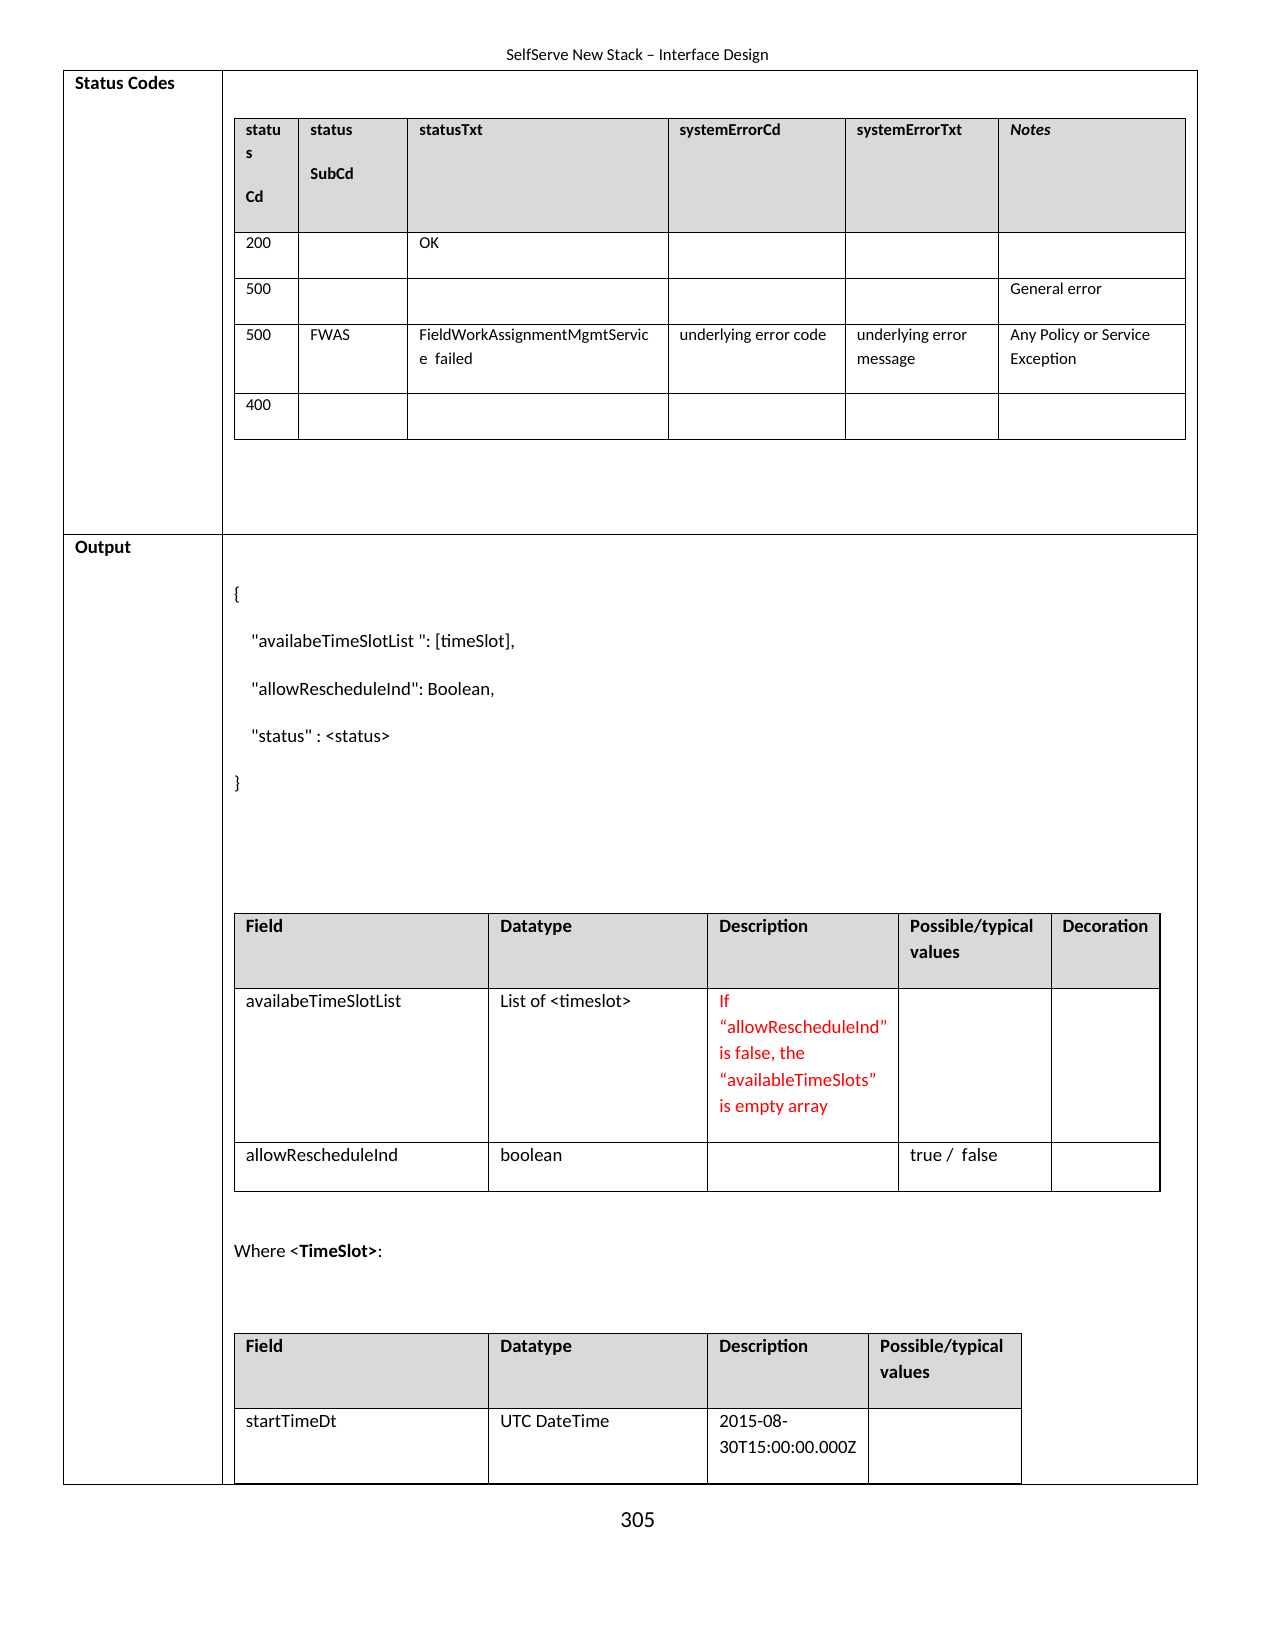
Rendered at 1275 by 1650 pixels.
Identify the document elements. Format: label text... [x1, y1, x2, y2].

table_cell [223, 535, 1197, 1484]
table_cell Output [64, 535, 222, 1484]
table_cell Status Codes [64, 71, 222, 534]
table_cell [223, 71, 1197, 534]
